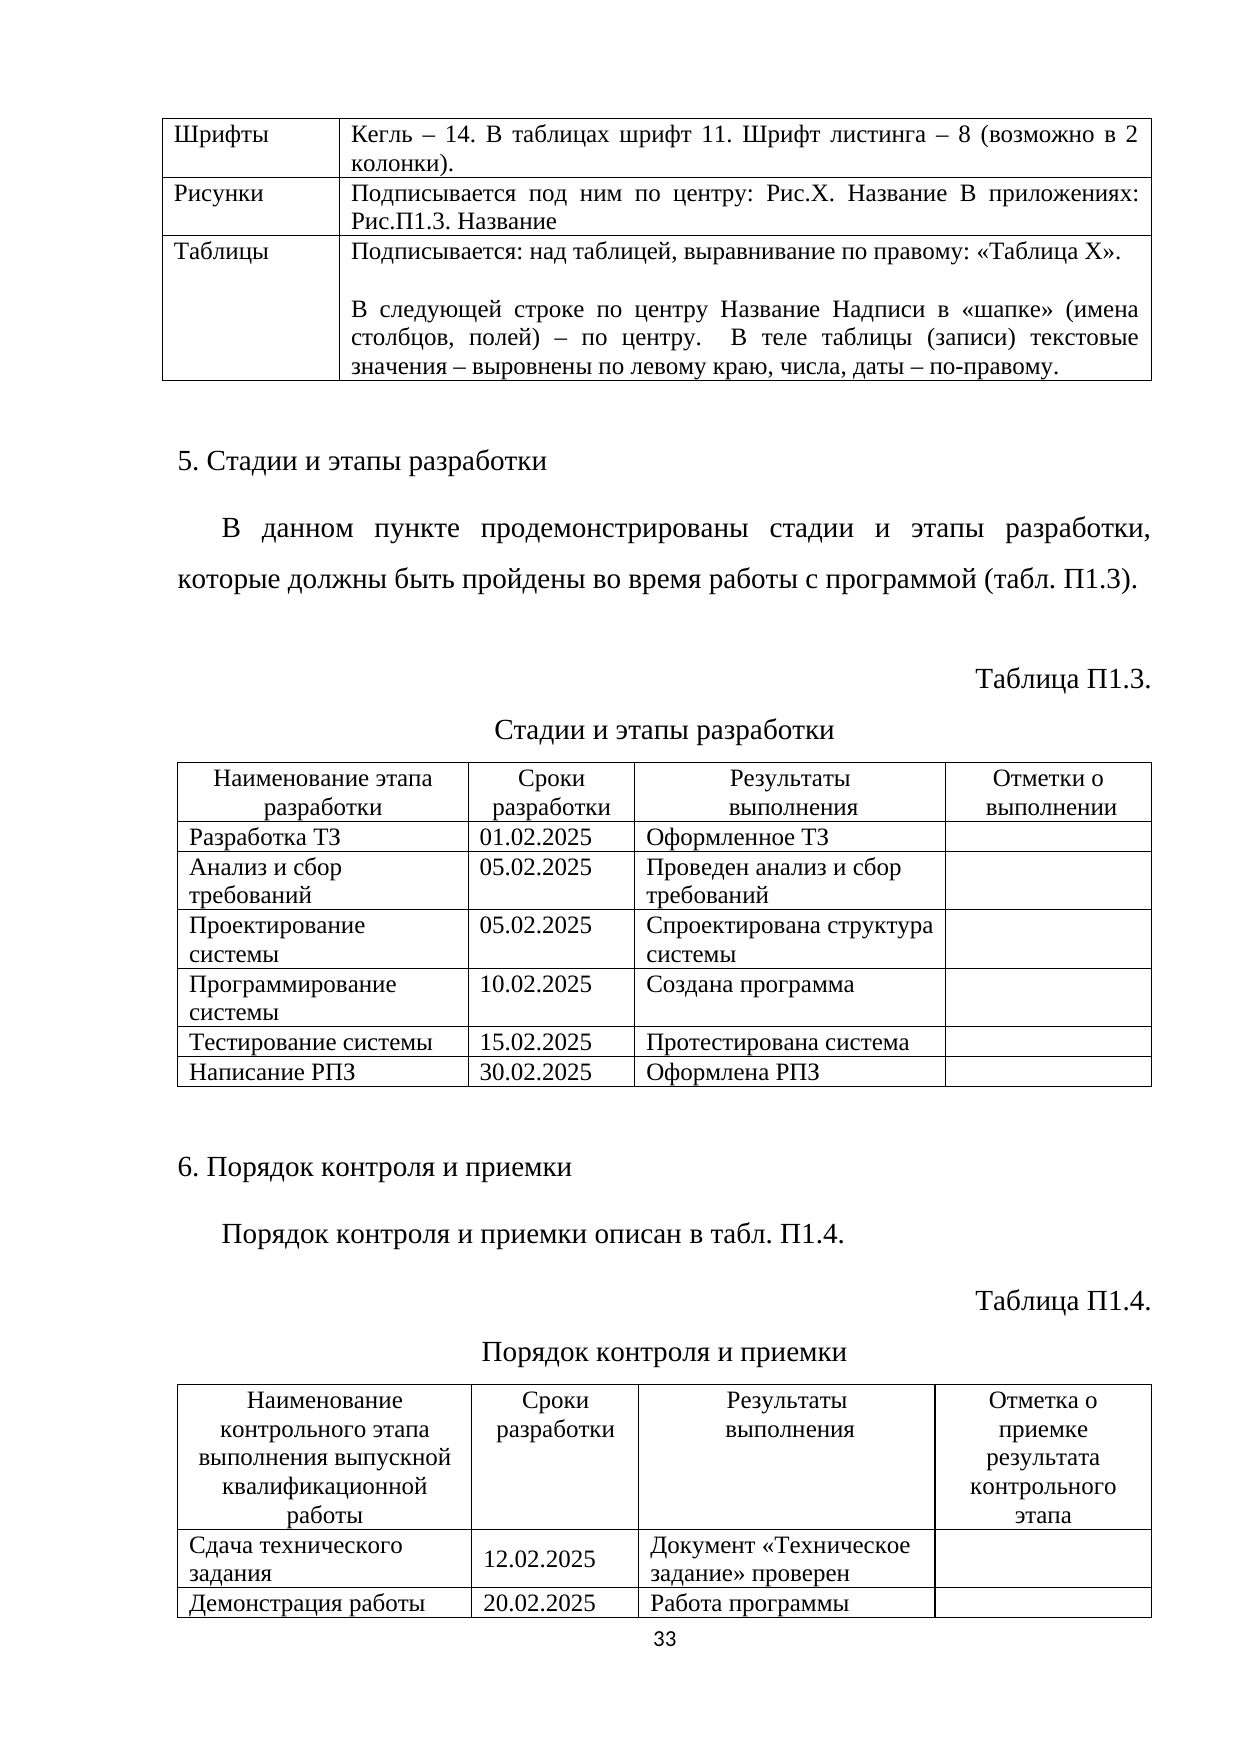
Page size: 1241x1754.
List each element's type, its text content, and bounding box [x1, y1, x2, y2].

table_header Наименование контрольного этапа выполнения выпускной квалификационной работы [178, 1385, 471, 1529]
table_cell Оформленное ТЗ [635, 822, 945, 851]
table_cell 15.02.2025 [469, 1027, 634, 1056]
table_cell [946, 852, 1151, 909]
table_cell 12.02.2025 [472, 1530, 638, 1587]
text Таблица П1.3. [177, 662, 1152, 695]
table_cell 10.02.2025 [469, 969, 634, 1026]
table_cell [639, 1588, 934, 1617]
table_header Отметки о выполнении [946, 763, 1151, 821]
table_cell [936, 1530, 1151, 1587]
table_cell Рисунки [163, 178, 339, 235]
table_cell 01.02.2025 [469, 822, 634, 851]
text Таблица П1.4. [177, 1283, 1152, 1317]
table_cell Написание РПЗ [178, 1057, 468, 1086]
table_cell Проектирование системы [178, 910, 468, 968]
table_cell Протестирована система [635, 1027, 945, 1056]
table_header Сроки разработки [472, 1385, 638, 1529]
table_cell [946, 1027, 1151, 1056]
text Порядок контроля и приемки описан в табл. П1.4. [177, 1216, 1152, 1250]
table_cell Разработка ТЗ [178, 822, 468, 851]
text Порядок контроля и приемки [177, 1334, 1152, 1367]
table_header Результаты выполнения [639, 1385, 934, 1529]
table_header Отметка о приемке результата контрольного этапа [936, 1385, 1151, 1529]
table_cell 05.02.2025 [469, 910, 634, 968]
table_cell Оформлена РПЗ [635, 1057, 945, 1086]
table_cell 30.02.2025 [469, 1057, 634, 1086]
text В данном пункте продемонстрированы стадии и этапы разработки, которые должны быть пройдены во время работы с программой (табл. П1.3). [177, 511, 1152, 594]
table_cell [178, 1588, 471, 1617]
table_cell [946, 910, 1151, 968]
table_header Наименование этапа разработки [178, 763, 468, 821]
table_cell Подписывается под ним по центру: Рис.Х. Название В приложениях: Рис.П1.3. Название [340, 178, 1151, 235]
text 6. Порядок контроля и приемки [177, 1149, 1152, 1183]
table_cell [946, 822, 1151, 851]
table_cell 20.02.2025 [472, 1588, 638, 1617]
table_cell Спроектирована структура системы [635, 910, 945, 968]
table_cell [946, 969, 1151, 1026]
table_cell Проведен анализ и сбор требований [635, 852, 945, 909]
table_cell Программирование системы [178, 969, 468, 1026]
table_cell 05.02.2025 [469, 852, 634, 909]
table_cell Таблицы [163, 236, 339, 380]
table_cell Сдача технического задания [178, 1530, 471, 1587]
table_cell Создана программа [635, 969, 945, 1026]
text 5. Стадии и этапы разработки [177, 443, 1152, 477]
table_cell [936, 1588, 1151, 1617]
table_header Результаты выполнения [635, 763, 945, 821]
table_cell [946, 1057, 1151, 1086]
table_cell Документ «Техническое задание» проверен [639, 1530, 934, 1587]
text Стадии и этапы разработки [177, 712, 1152, 745]
table_cell Кегль – 14. В таблицах шрифт 11. Шрифт листинга – 8 (возможно в 2 колонки). [340, 119, 1151, 177]
table_cell Тестирование системы [178, 1027, 468, 1056]
table_cell Анализ и сбор требований [178, 852, 468, 909]
table_cell Подписывается: над таблицей, выравнивание по правому: «Таблица Х». В следующей строке по центру Название Надписи в «шапке» (имена столбцов, полей) – по центру. В теле таблицы (записи) текстовые значения – выровнены по левому краю, числа, даты – по-правому. [340, 236, 1151, 380]
table_header Сроки разработки [469, 763, 634, 821]
table_cell Шрифты [163, 119, 339, 177]
